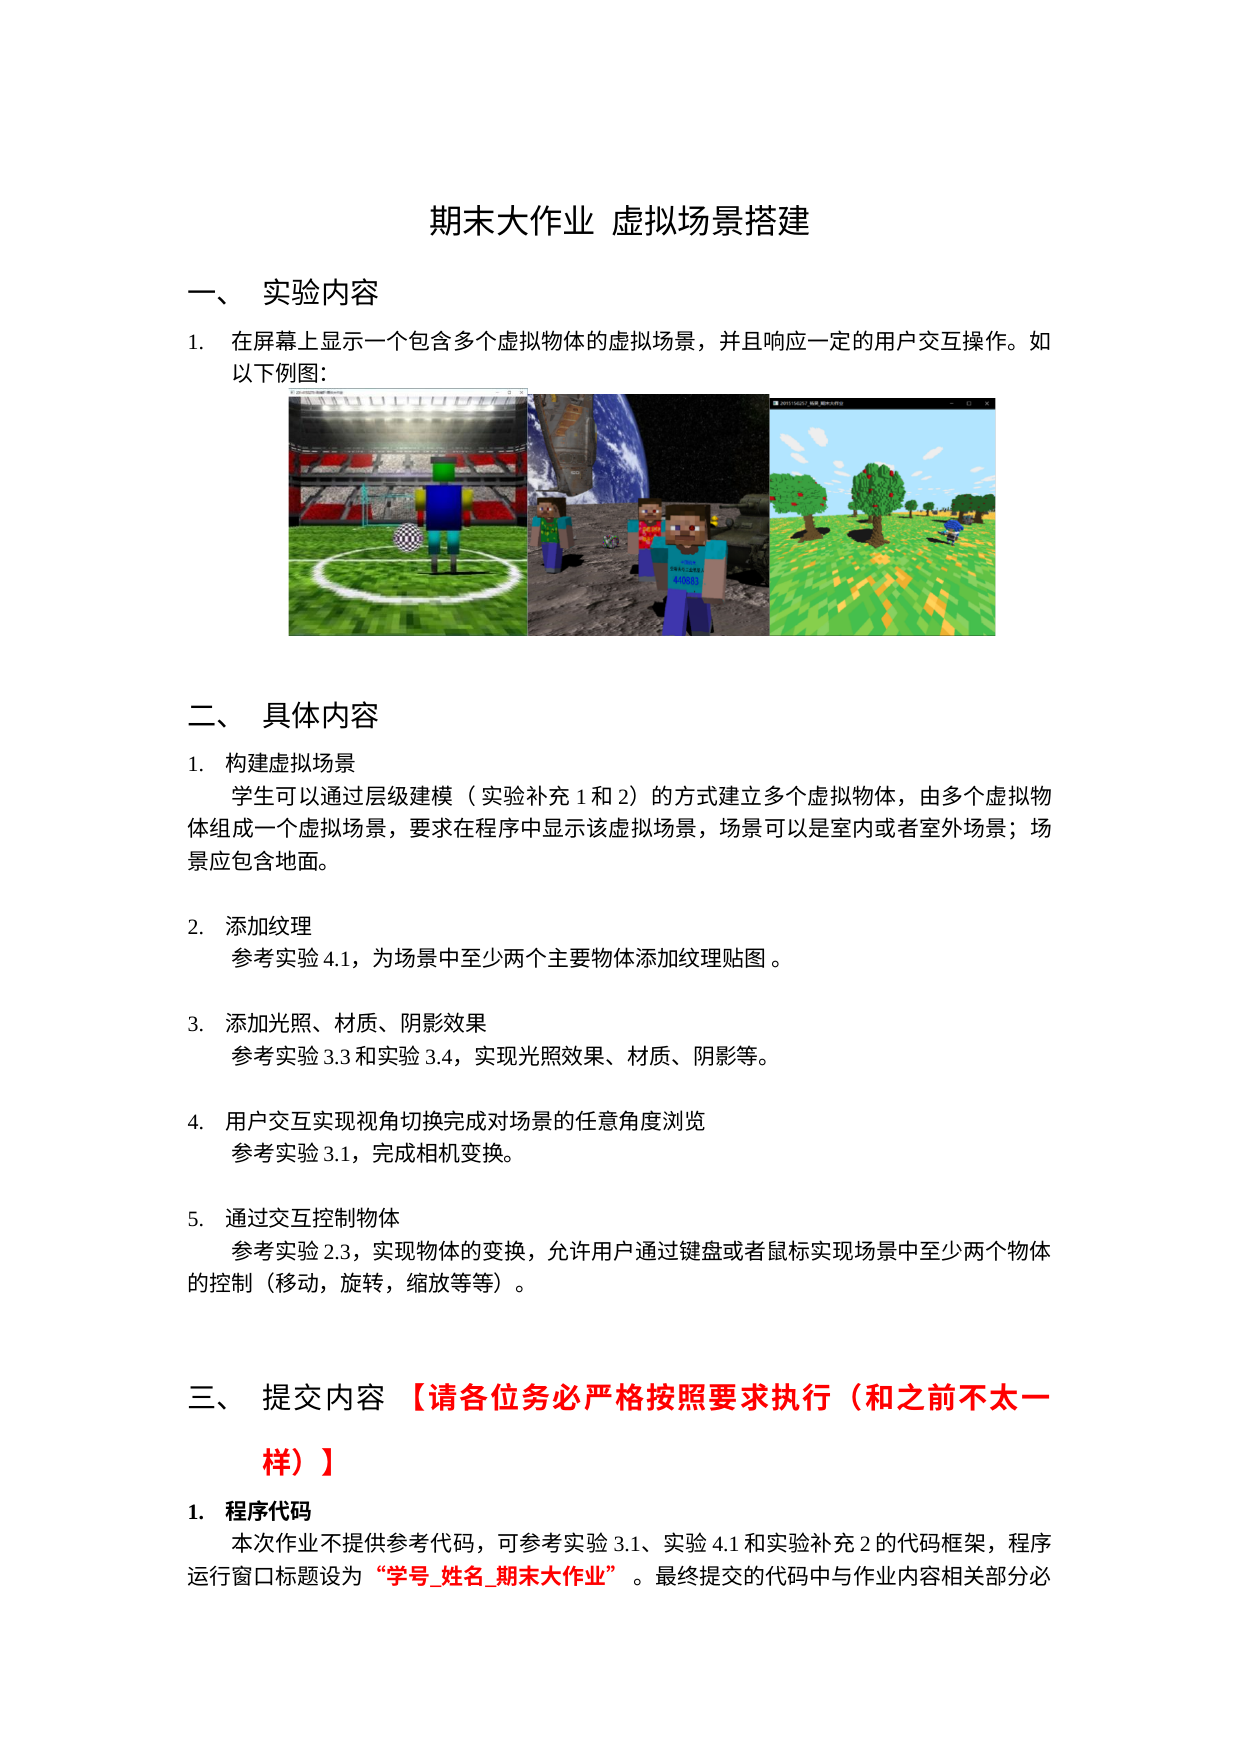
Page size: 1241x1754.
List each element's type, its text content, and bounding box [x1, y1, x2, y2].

list 添加光照、材质、阴影效果 [187, 1006, 1053, 1038]
text 参考实验4.1，为场景中至少两个主要物体添加纹理贴图 。 [187, 941, 1053, 973]
list 用户交互实现视角切换完成对场景的任意角度浏览 [187, 1103, 1053, 1136]
picture [288, 388, 996, 636]
list 添加纹理 [187, 908, 1053, 941]
list 通过交互控制物体 [187, 1201, 1053, 1233]
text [187, 1526, 1053, 1591]
list 构建虚拟场景 [187, 746, 1053, 778]
text 参考实验3.3和实验3.4，实现光照效果、材质、阴影等。 [187, 1038, 1053, 1071]
text 参考实验3.1，完成相机变换。 [187, 1136, 1053, 1168]
title 期末大作业 虚拟场景搭建 [187, 187, 1053, 252]
text 学生可以通过层级建模（ 实验补充1和2）的方式建立多个虚拟物体，由多个虚拟物体组成一个虚拟场景，要求在程序中显示该虚拟场景，场景可以是室内或者室外场景；场景应包含地面。 [187, 778, 1053, 876]
text 参考实验2.3，实现物体的变换，允许用户通过键盘或者鼠标实现场景中至少两个物体的控制（移动，旋转，缩放等等）。 [187, 1233, 1053, 1298]
list 具体内容 [187, 681, 1053, 746]
list 提交内容 【请各位务必严格按照要求执行（和之前不太一样）】 [187, 1363, 1053, 1493]
list 在屏幕上显示一个包含多个虚拟物体的虚拟场景，并且响应一定的用户交互操作。如以下例图： [187, 323, 1053, 388]
list 程序代码 [187, 1493, 1053, 1526]
list 实验内容 [187, 258, 1053, 323]
